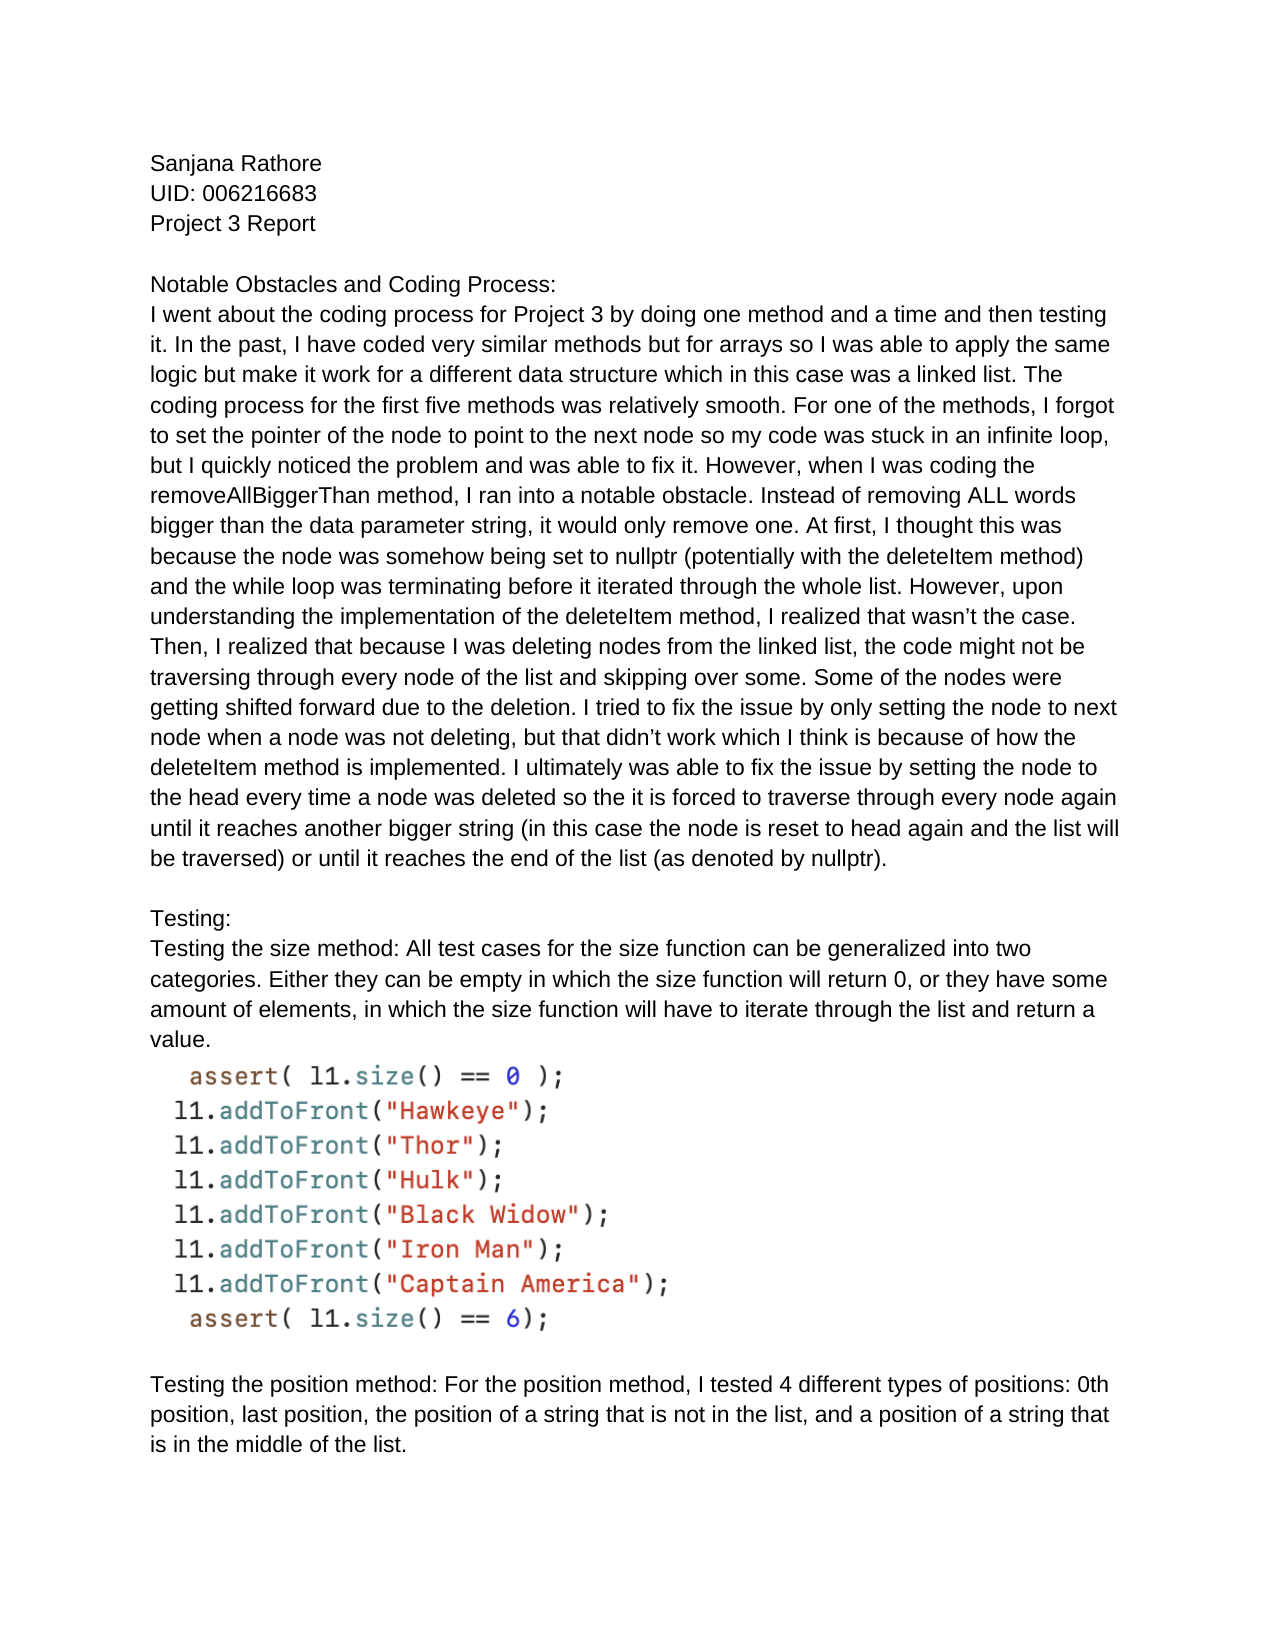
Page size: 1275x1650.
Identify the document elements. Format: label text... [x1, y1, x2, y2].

text Testing the position method: For the position method, I tested 4 different types of positions: 0th position, last position, the position of a string that is not in the list, and a position of a string that is in the middle of the list. [150, 1371, 1125, 1457]
picture [150, 1056, 675, 1337]
text Testing the size method: All test cases for the size function can be generalized into two categories. Either they can be empty in which the size function will return 0, or they have some amount of elements, in which the size function will have to iterate through the list and return a value. [150, 935, 1125, 1052]
text UID: 006216683 [150, 180, 1125, 207]
text Testing: [150, 905, 1125, 932]
text Notable Obstacles and Coding Process: [150, 271, 1125, 297]
text I went about the coding process for Project 3 by doing one method and a time and then testing it. In the past, I have coded very similar methods but for arrays so I was able to apply the same logic but make it work for a different data structure which in this case was a linked list. The coding process for the first five methods was relatively smooth. For one of the methods, I forgot to set the pointer of the node to point to the next node so my code was stuck in an infinite loop, but I quickly noticed the problem and was able to fix it. However, when I was coding the removeAllBiggerThan method, I ran into a notable obstacle. Instead of removing ALL words bigger than the data parameter string, it would only remove one. At first, I thought this was because the node was somehow being set to nullptr (potentially with the deleteItem method) and the while loop was terminating before it iterated through the whole list. However, upon understanding the implementation of the deleteItem method, I realized that wasn’t the case. Then, I realized that because I was deleting nodes from the linked list, the code might not be traversing through every node of the list and skipping over some. Some of the nodes were getting shifted forward due to the deletion. I tried to fix the issue by only setting the node to next node when a node was not deleting, but that didn’t work which I think is because of how the deleteItem method is implemented. I ultimately was able to fix the issue by setting the node to the head every time a node was deleted so the it is forced to traverse through every node again until it reaches another bigger string (in this case the node is reset to head again and the list will be traversed) or until it reaches the end of the list (as denoted by nullptr). [150, 301, 1125, 871]
text Sanjana Rathore [150, 150, 1125, 176]
text Project 3 Report [150, 210, 1125, 237]
